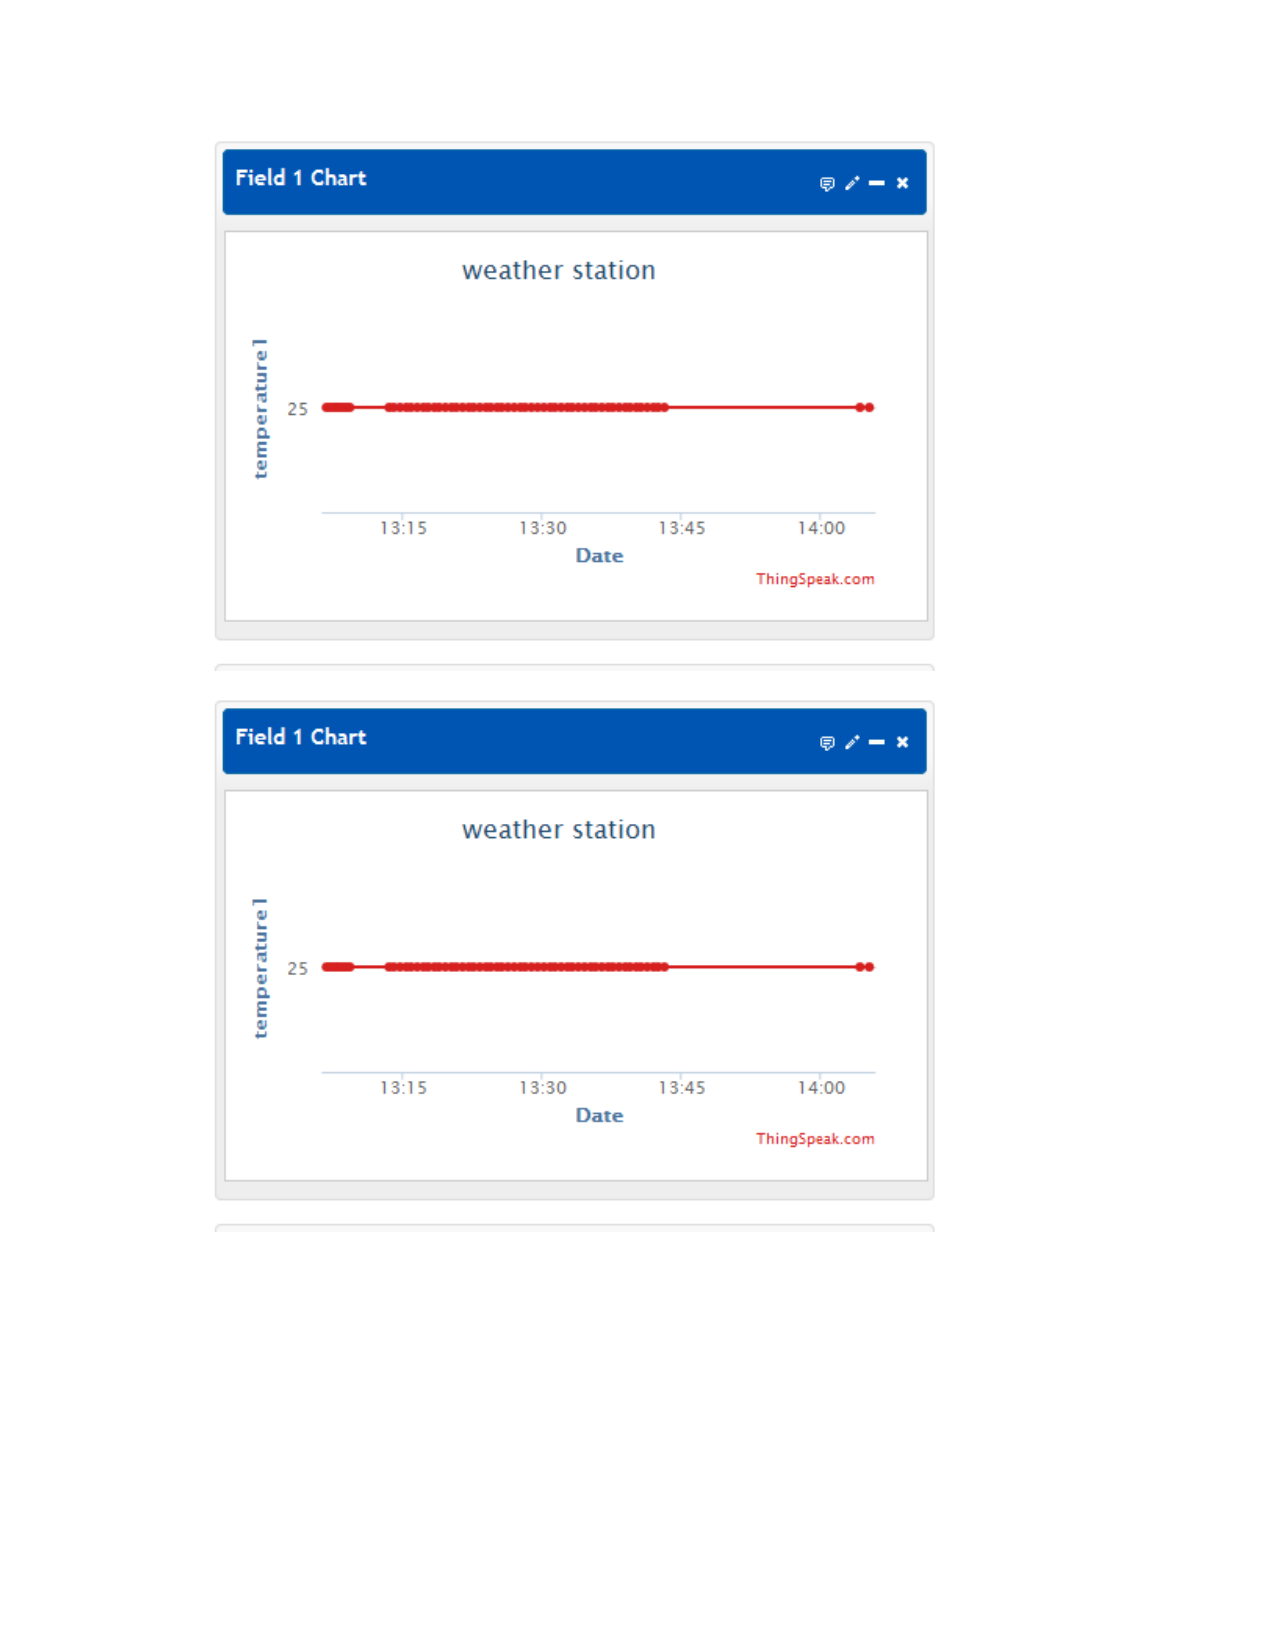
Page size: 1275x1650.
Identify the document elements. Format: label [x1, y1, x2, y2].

picture [187, 112, 949, 1232]
